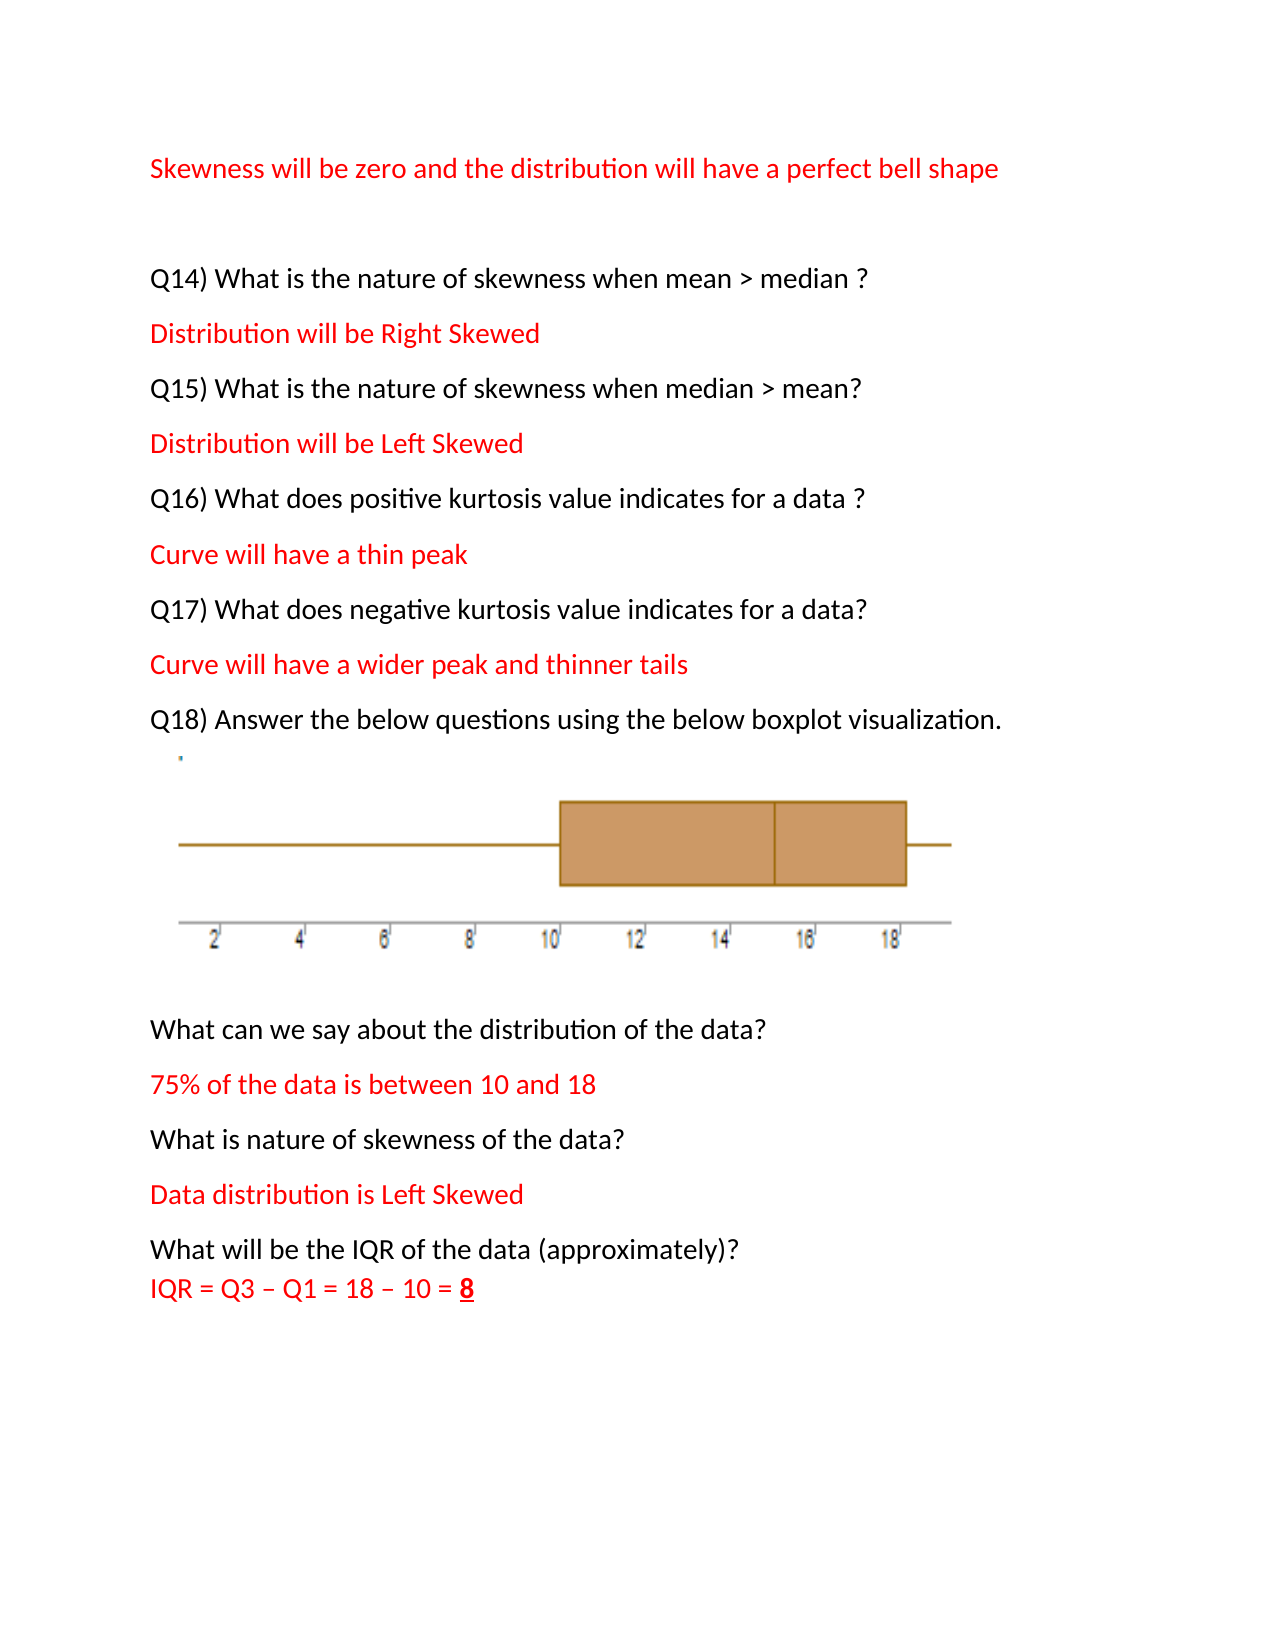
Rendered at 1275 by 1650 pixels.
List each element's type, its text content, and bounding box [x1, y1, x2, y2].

text Q18) Answer the below questions using the below boxplot visualization. [150, 701, 1125, 737]
text Q16) What does positive kurtosis value indicates for a data ? [150, 481, 1125, 516]
text Data distribution is Left Skewed [150, 1176, 1125, 1212]
text Q15) What is the nature of skewness when median > mean? [150, 370, 1125, 406]
text What will be the IQR of the data (approximately)? IQR = Q3 – Q1 = 18 – 10 = 8 [150, 1231, 1125, 1413]
picture [150, 756, 1068, 992]
text Q14) What is the nature of skewness when mean > median ? [150, 260, 1125, 296]
text Curve will have a wider peak and thinner tails [150, 646, 1125, 682]
text 75% of the data is between 10 and 18 [150, 1066, 1125, 1102]
text Distribution will be Right Skewed [150, 315, 1125, 351]
text What can we say about the distribution of the data? [150, 1011, 1125, 1047]
text Q17) What does negative kurtosis value indicates for a data? [150, 591, 1125, 626]
text What is nature of skewness of the data? [150, 1121, 1125, 1157]
text Skewness will be zero and the distribution will have a perfect bell shape [150, 150, 1125, 186]
text Curve will have a thin peak [150, 536, 1125, 571]
text Distribution will be Left Skewed [150, 426, 1125, 461]
